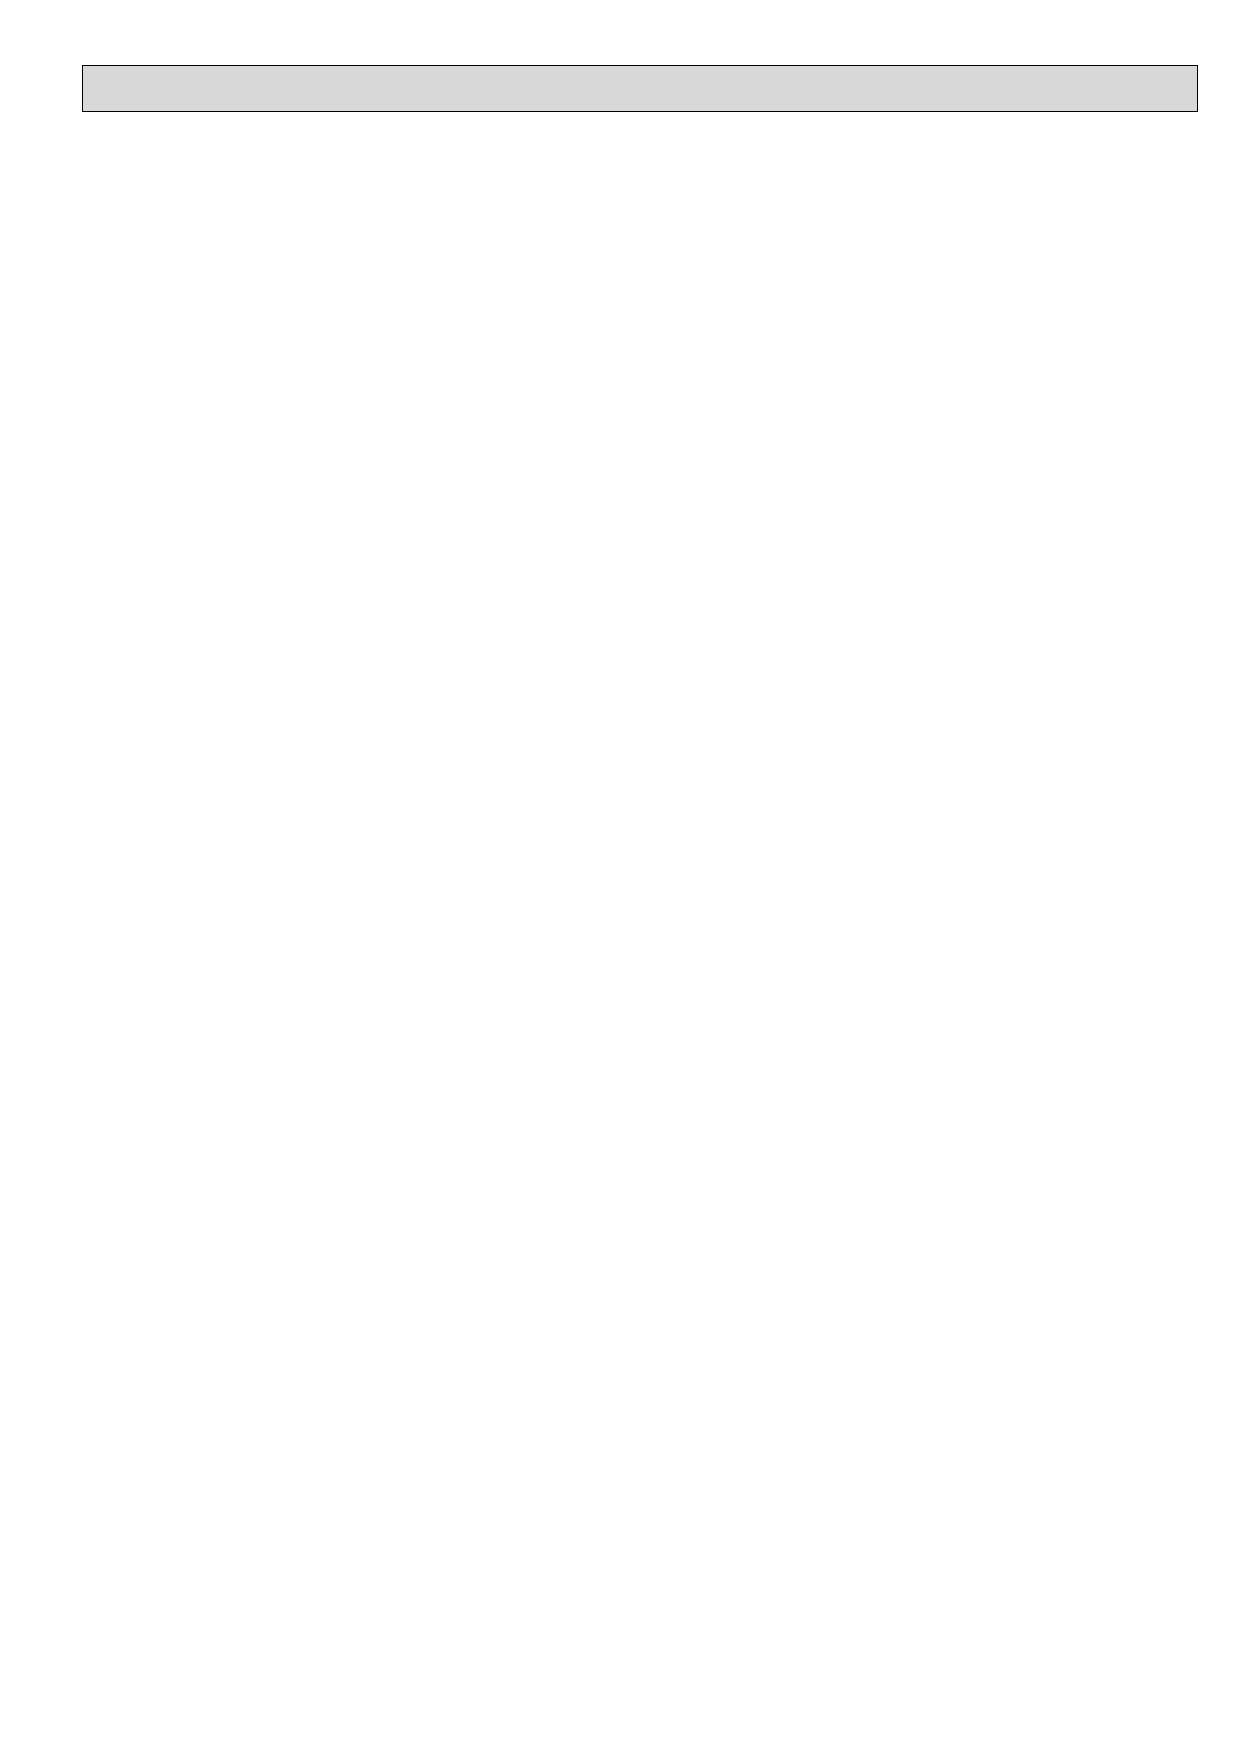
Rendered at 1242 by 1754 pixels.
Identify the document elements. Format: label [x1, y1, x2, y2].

table_cell [83, 66, 1197, 111]
